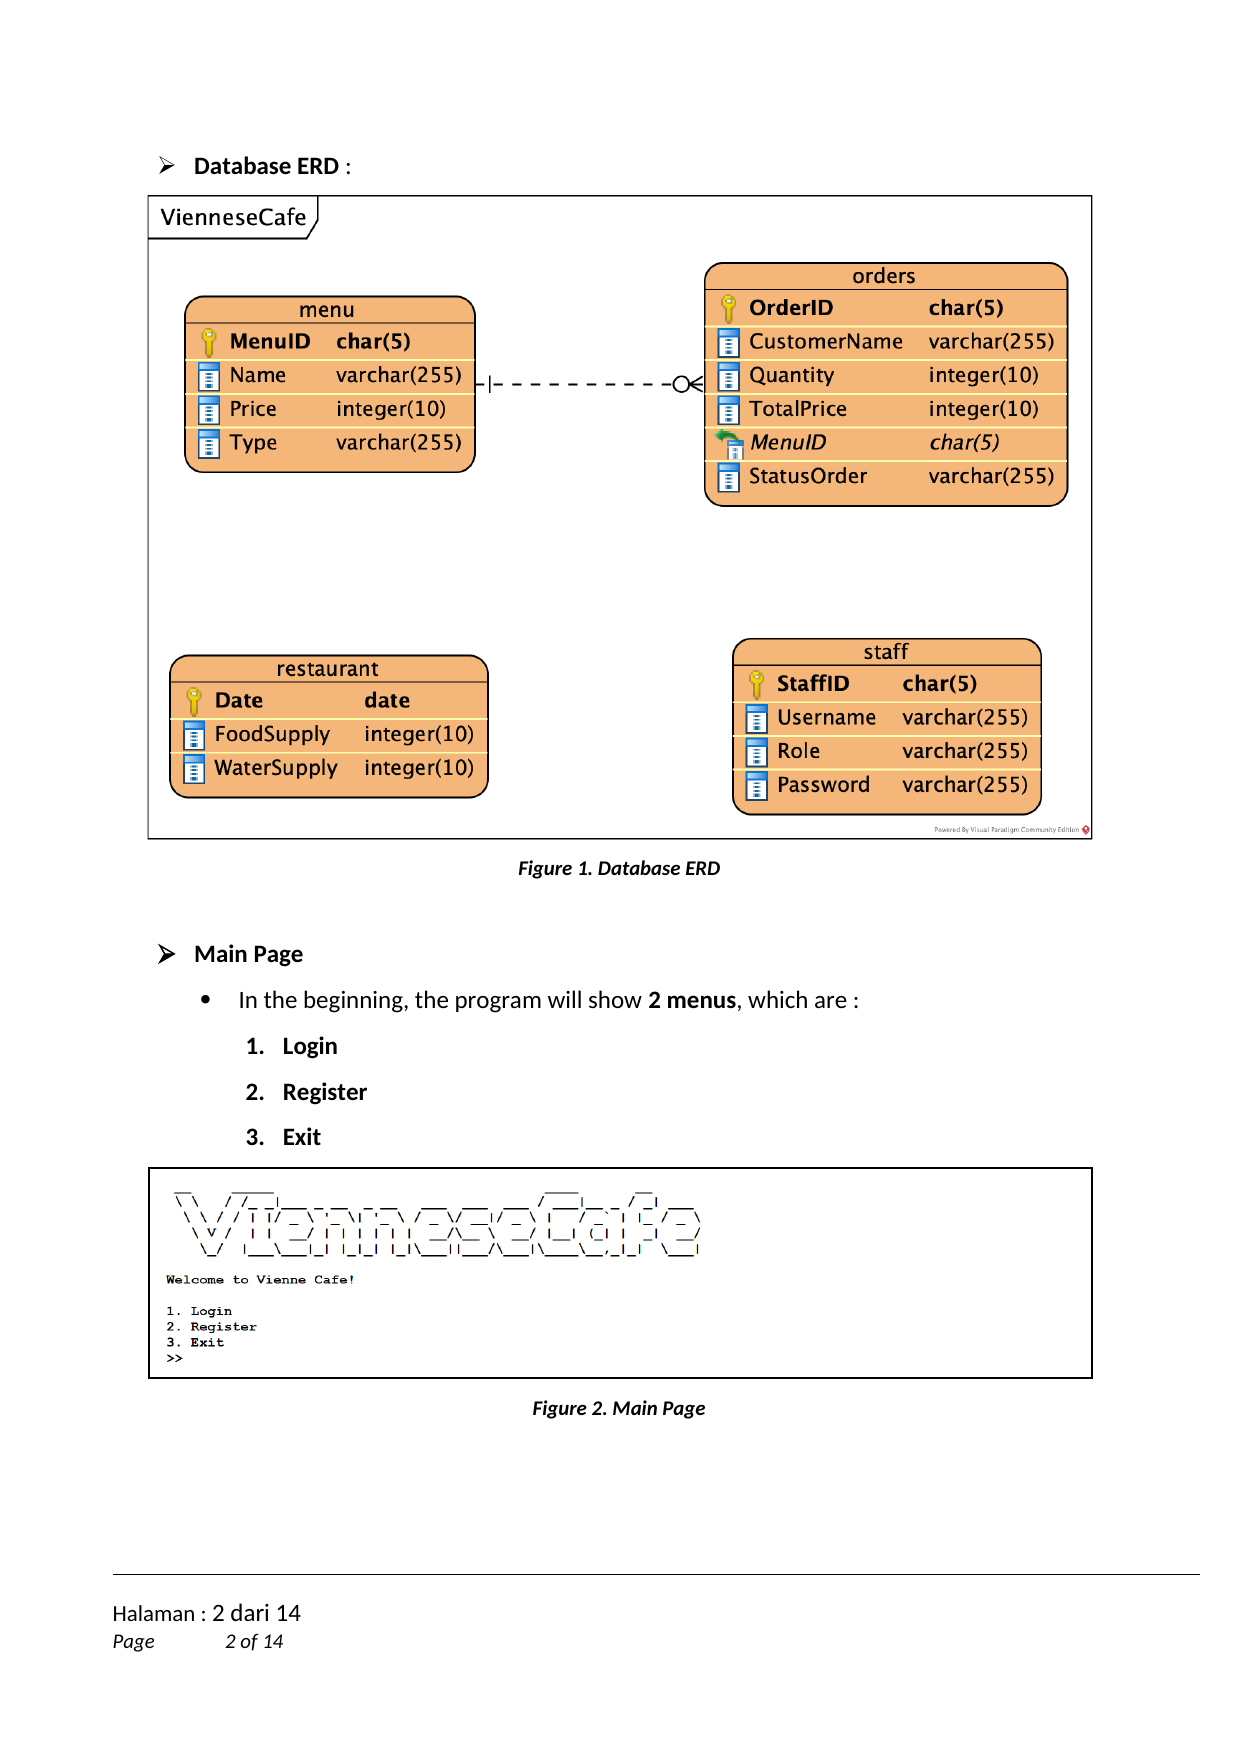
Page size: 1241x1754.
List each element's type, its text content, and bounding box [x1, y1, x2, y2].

list Login [245, 1030, 1128, 1061]
list Exit [245, 1121, 1128, 1152]
text Figure 2. Main Page [112, 1395, 1128, 1420]
list Register [245, 1076, 1128, 1106]
list Main Page [157, 938, 1128, 969]
picture [150, 1169, 1091, 1377]
list Database ERD : [157, 150, 1128, 181]
list In the beginning, the program will show 2 menus, which are : [201, 984, 1128, 1015]
text Figure 1. Database ERD [112, 855, 1128, 880]
picture [147, 195, 1093, 840]
